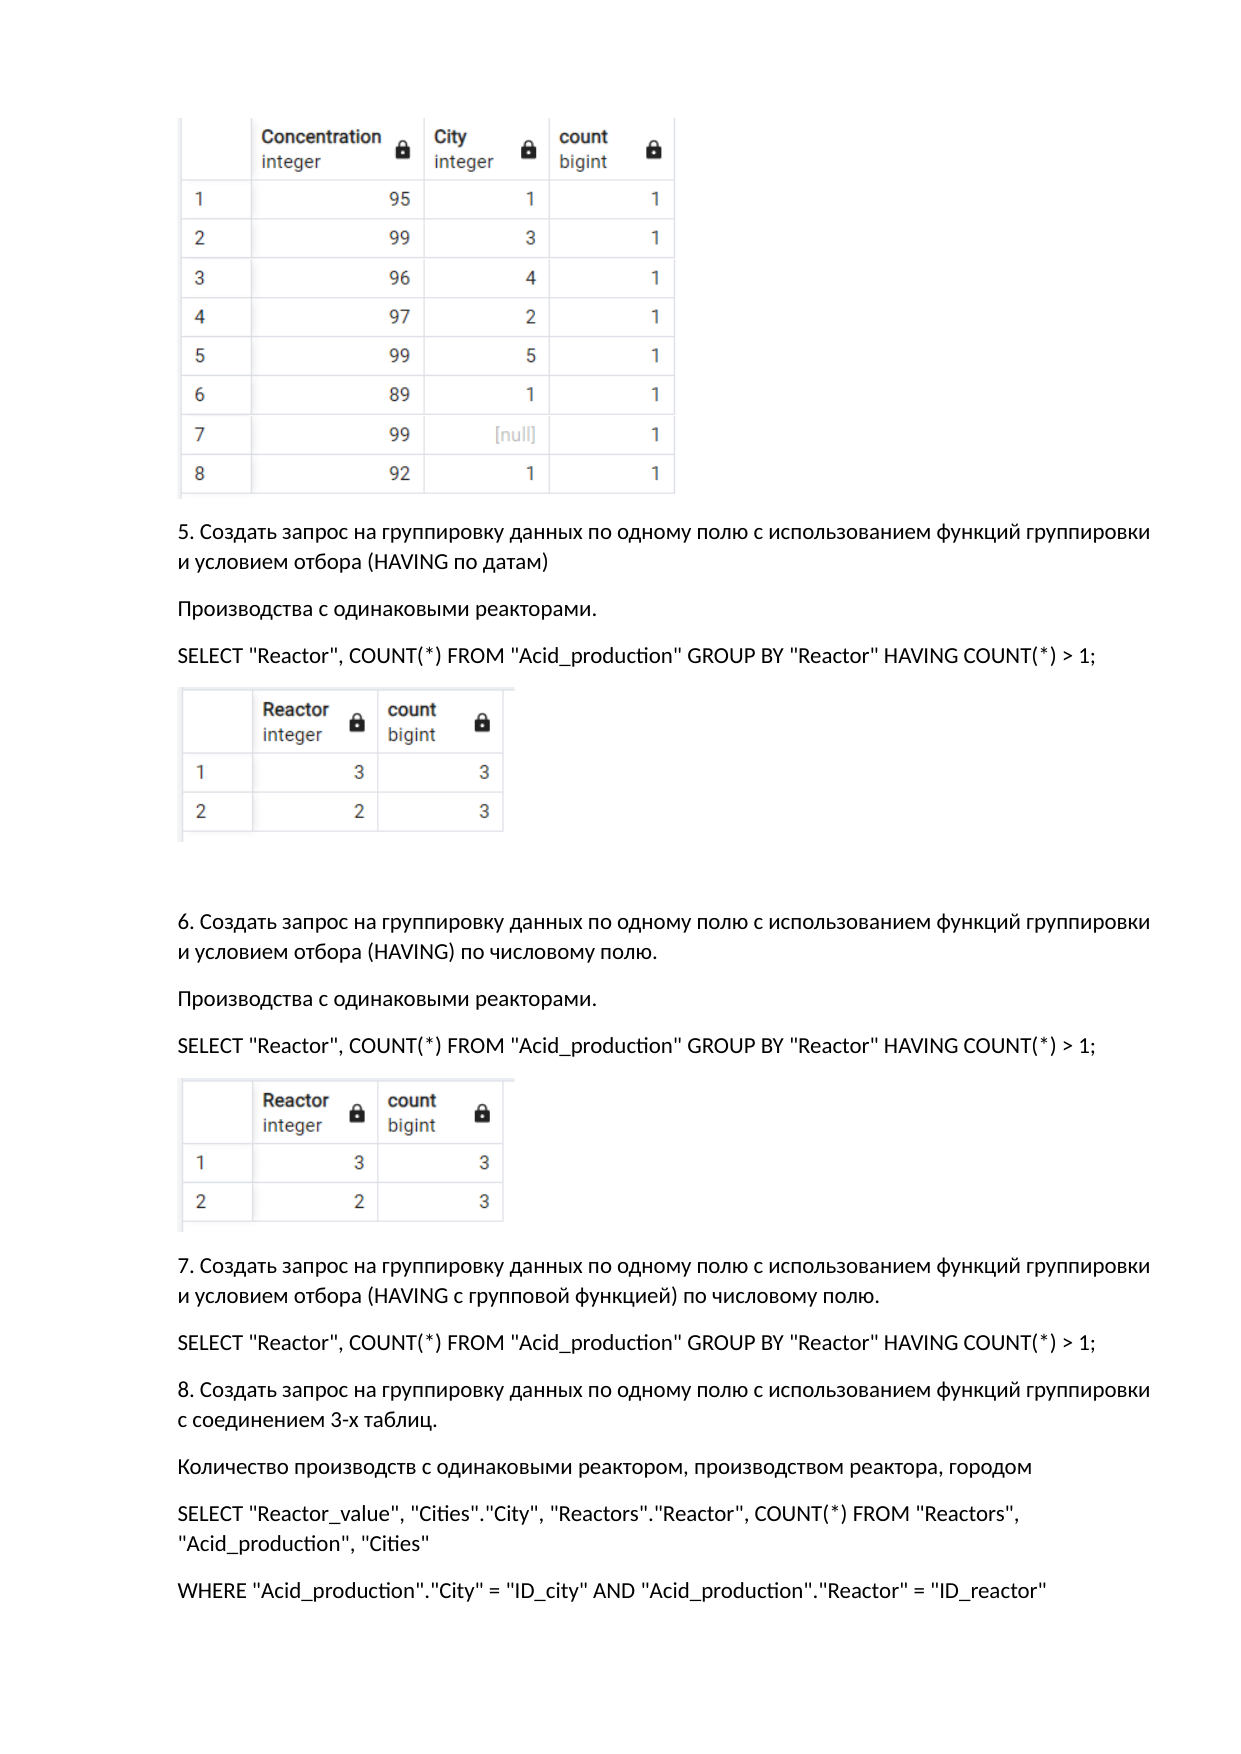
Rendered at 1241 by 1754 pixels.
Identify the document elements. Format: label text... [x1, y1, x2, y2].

text SELECT "Reactor", COUNT(*) FROM "Acid_production" GROUP BY "Reactor" HAVING COUNT(*) > 1; [177, 1328, 1152, 1356]
text 8. Создать запрос на группировку данных по одному полю с использованием функций группировки с соединением 3-х таблиц. [177, 1375, 1152, 1433]
picture [177, 118, 684, 499]
text SELECT "Reactor", COUNT(*) FROM "Acid_production" GROUP BY "Reactor" HAVING COUNT(*) > 1; [177, 641, 1152, 669]
text Производства с одинаковыми реакторами. [177, 594, 1152, 622]
text 6. Создать запрос на группировку данных по одному полю с использованием функций группировки и условием отбора (HAVING) по числовому полю. [177, 907, 1152, 966]
text SELECT "Reactor", COUNT(*) FROM "Acid_production" GROUP BY "Reactor" HAVING COUNT(*) > 1; [177, 1031, 1152, 1059]
text SELECT "Reactor_value", "Cities"."City", "Reactors"."Reactor", COUNT(*) FROM "Reactors", "Acid_production", "Cities" [177, 1499, 1152, 1557]
picture [177, 687, 515, 842]
text WHERE "Acid_production"."City" = "ID_city" AND "Acid_production"."Reactor" = "ID_reactor" [177, 1576, 1152, 1604]
picture [177, 1078, 515, 1232]
text 7. Создать запрос на группировку данных по одному полю с использованием функций группировки и условием отбора (HAVING с групповой функцией) по числовому полю. [177, 1251, 1152, 1309]
text 5. Создать запрос на группировку данных по одному полю с использованием функций группировки и условием отбора (HAVING по датам) [177, 517, 1152, 575]
text Производства с одинаковыми реакторами. [177, 984, 1152, 1012]
text Количество производств с одинаковыми реактором, производством реактора, городом [177, 1452, 1152, 1480]
